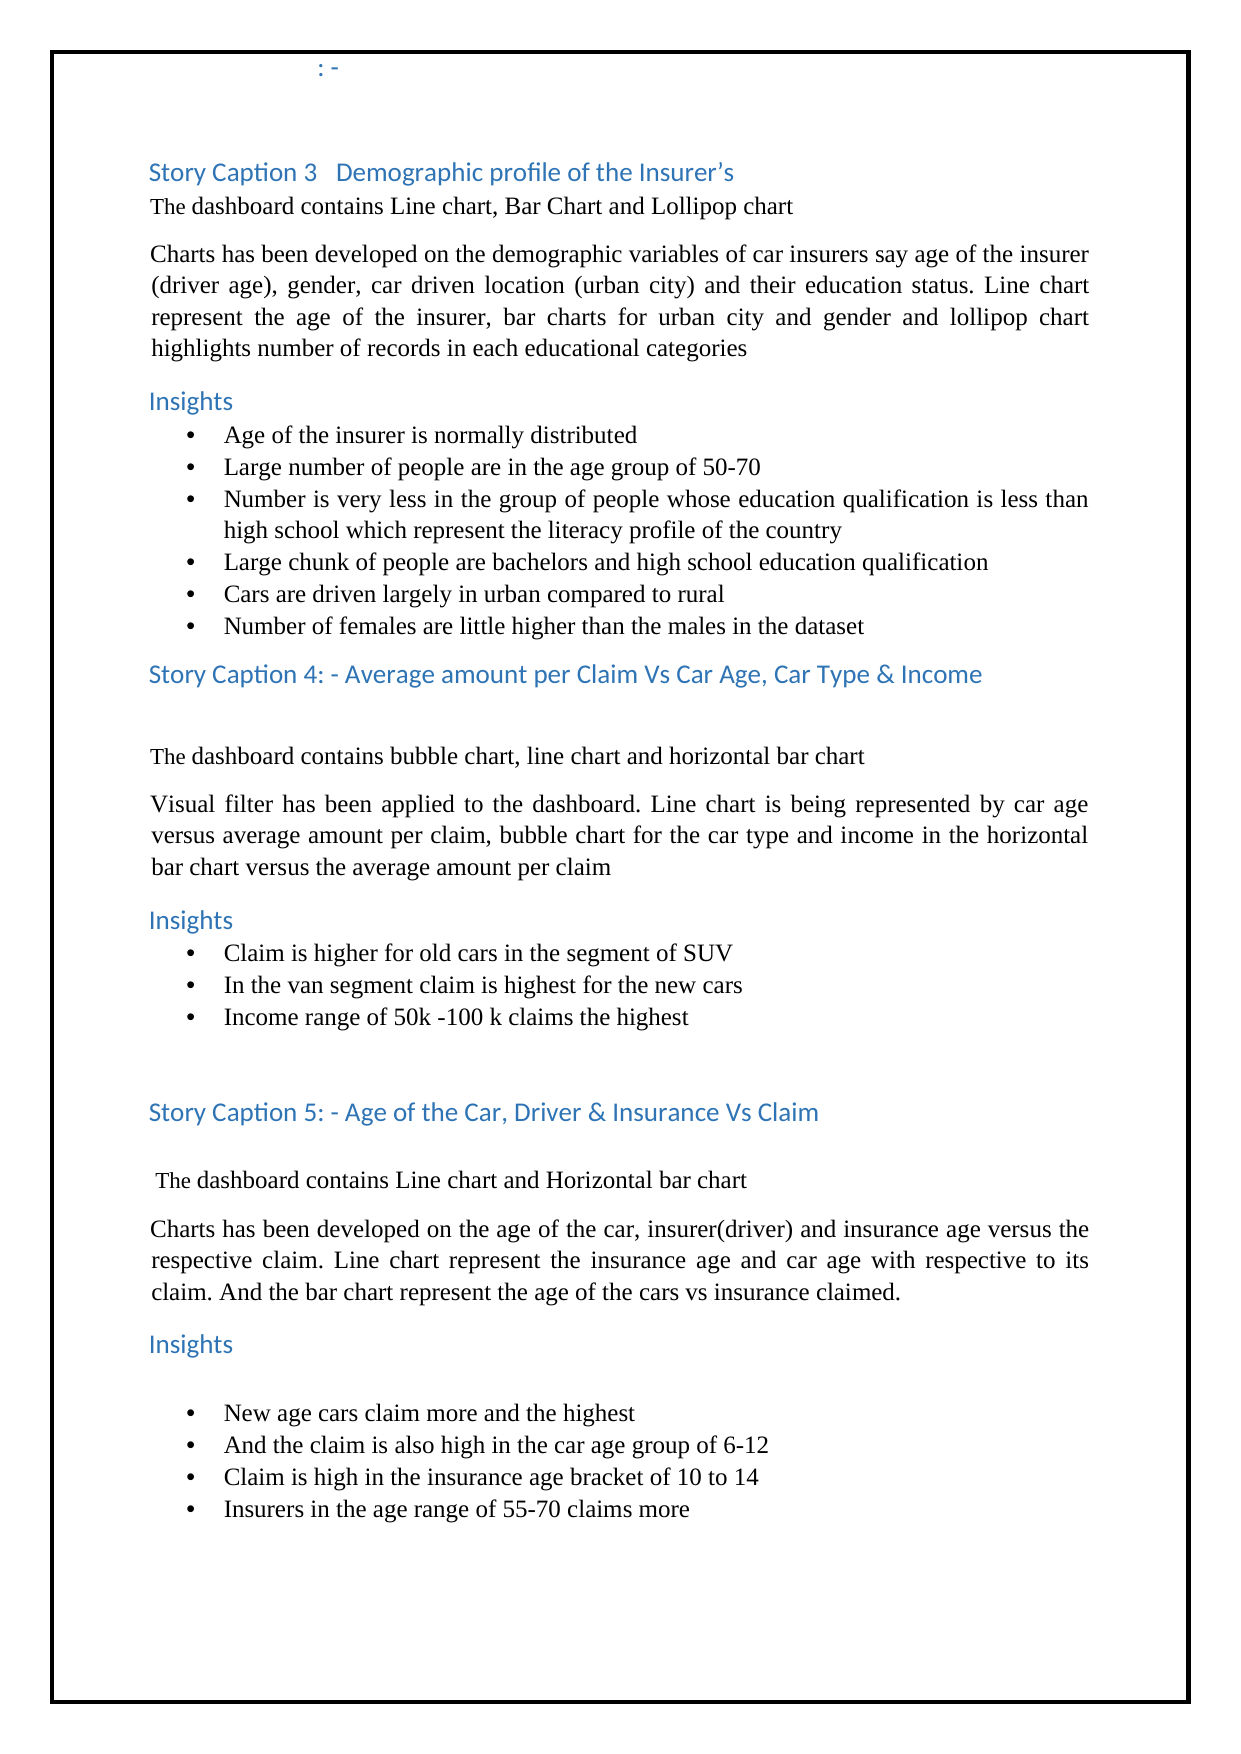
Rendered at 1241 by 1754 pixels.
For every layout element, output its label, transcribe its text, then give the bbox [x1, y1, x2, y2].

list Insurers in the age range of 55-70 claims more [186, 1494, 1090, 1523]
list Claim is higher for old cars in the segment of SUV [186, 938, 1090, 967]
list Large chunk of people are bachelors and high school education qualification [186, 547, 1090, 576]
list Number of females are little higher than the males in the dataset [186, 611, 1090, 640]
subtitle Story Caption 3 Demographic profile of the Insurer’s [148, 156, 1090, 188]
list And the claim is also high in the car age group of 6-12 [186, 1430, 1090, 1459]
subtitle Insights [148, 1328, 1090, 1361]
list Cars are driven largely in urban compared to rural [186, 579, 1090, 608]
list In the van segment claim is highest for the new cars [186, 970, 1090, 999]
subtitle Insights [148, 384, 1090, 417]
text The dashboard contains Line chart and Horizontal bar chart [150, 1165, 1090, 1194]
text The dashboard contains Line chart, Bar Chart and Lollipop chart [150, 191, 1090, 220]
text The dashboard contains bubble chart, line chart and horizontal bar chart [150, 741, 1090, 770]
list Income range of 50k -100 k claims the highest [186, 1002, 1090, 1031]
text Visual filter has been applied to the dashboard. Line chart is being represented by car age versus average amount per claim, bubble chart for the car type and income in the horizontal bar chart versus the average amount per claim [150, 789, 1090, 881]
list Age of the insurer is normally distributed [186, 420, 1090, 449]
text Charts has been developed on the demographic variables of car insurers say age of the insurer (driver age), gender, car driven location (urban city) and their education status. Line chart represent the age of the insurer, bar charts for urban city and gender and lollipop chart highlights number of records in each educational categories [150, 239, 1090, 362]
list New age cars claim more and the highest [186, 1398, 1090, 1427]
subtitle Story Caption 4: - Average amount per Claim Vs Car Age, Car Type & Income [148, 658, 1090, 691]
subtitle Insights [148, 903, 1090, 936]
subtitle Story Caption 5: - Age of the Car, Driver & Insurance Vs Claim [148, 1095, 1090, 1128]
list Claim is high in the insurance age bracket of 10 to 14 [186, 1462, 1090, 1491]
list Large number of people are in the age group of 50-70 [186, 452, 1090, 481]
list Number is very less in the group of people whose education qualification is less than high school which represent the literacy profile of the country [186, 484, 1090, 544]
text Charts has been developed on the age of the car, insurer(driver) and insurance age versus the respective claim. Line chart represent the insurance age and car age with respective to its claim. And the bar chart represent the age of the cars vs insurance claimed. [150, 1214, 1090, 1306]
